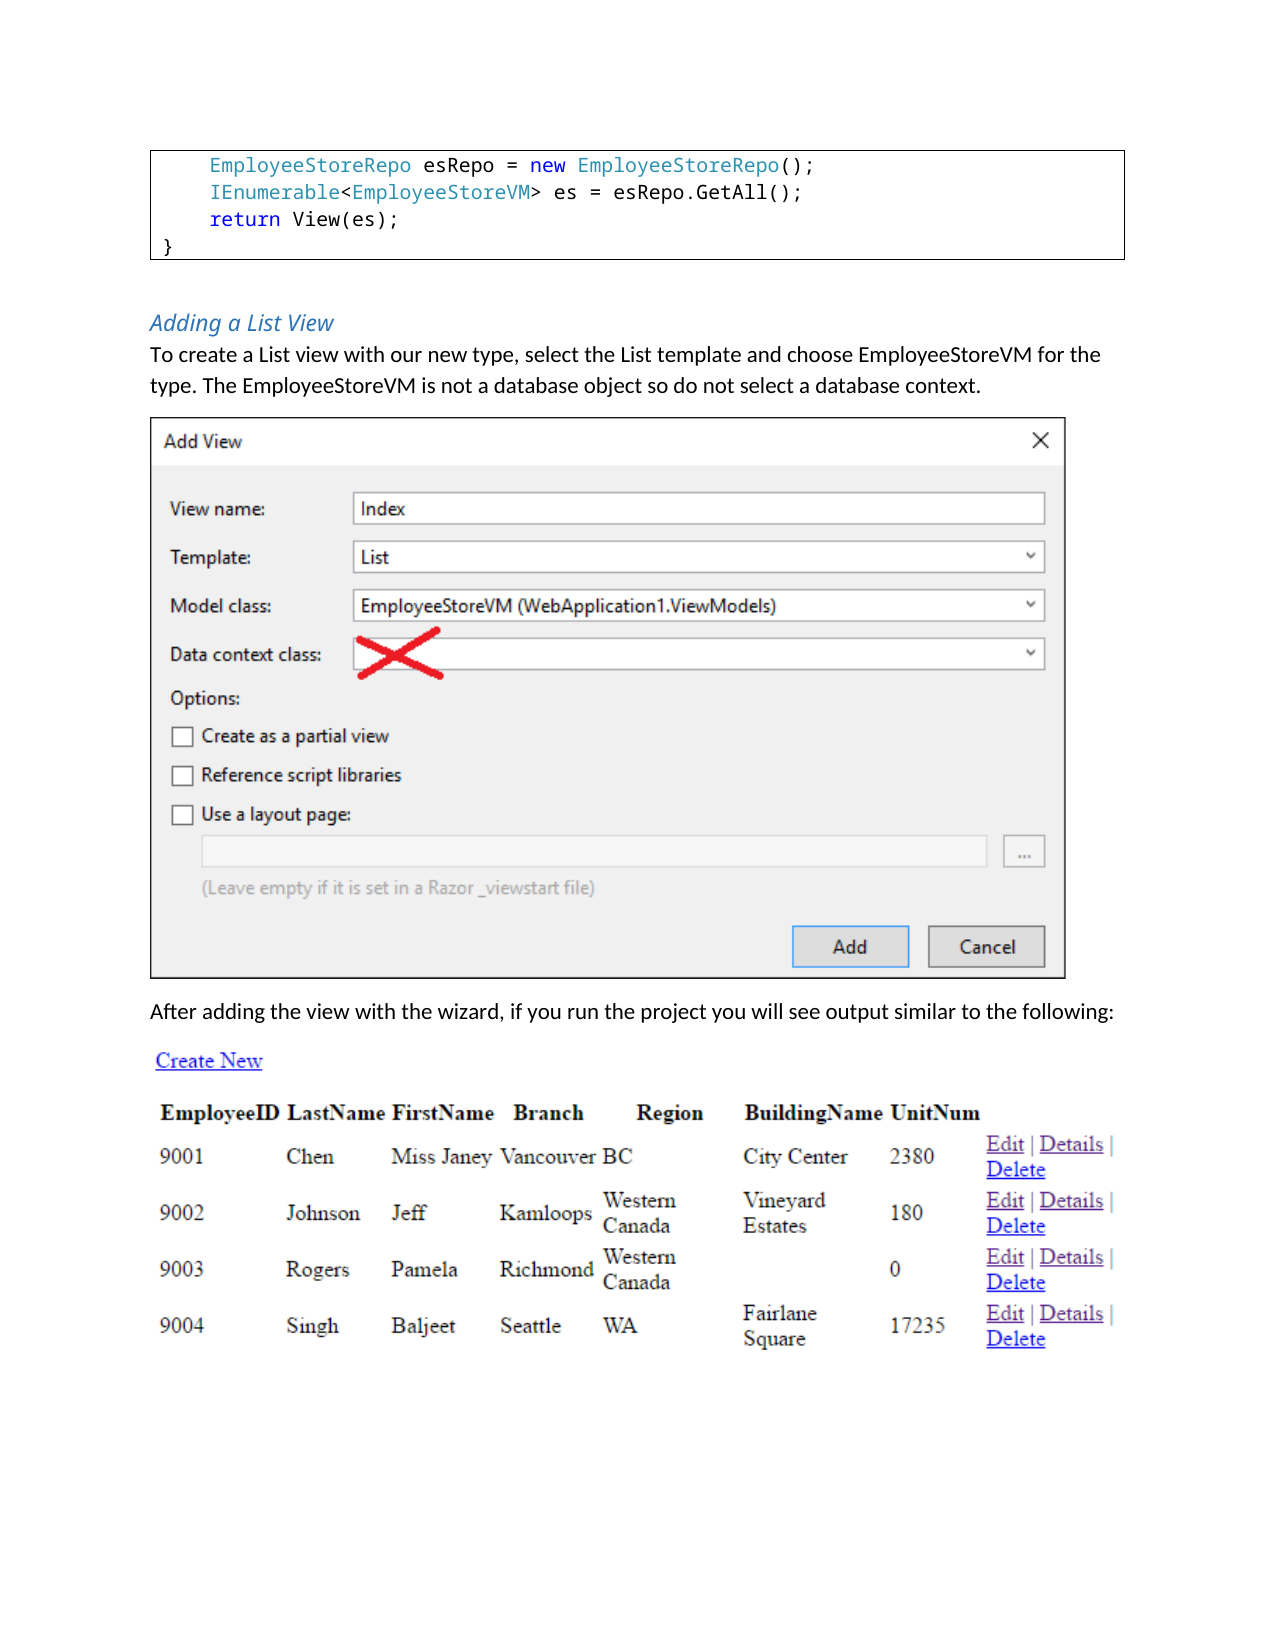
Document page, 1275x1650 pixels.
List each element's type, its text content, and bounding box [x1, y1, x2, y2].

text To create a List view with our new type, select the List template and choose EmployeeStoreVM for the type. The EmployeeStoreVM is not a database object so do not select a database context. [150, 341, 1125, 399]
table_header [151, 151, 1124, 259]
picture [150, 1044, 1125, 1374]
text After adding the view with the wizard, if you run the project you will see output similar to the following: [150, 997, 1125, 1026]
picture [150, 417, 1066, 979]
subtitle Adding a List View [150, 307, 1125, 338]
